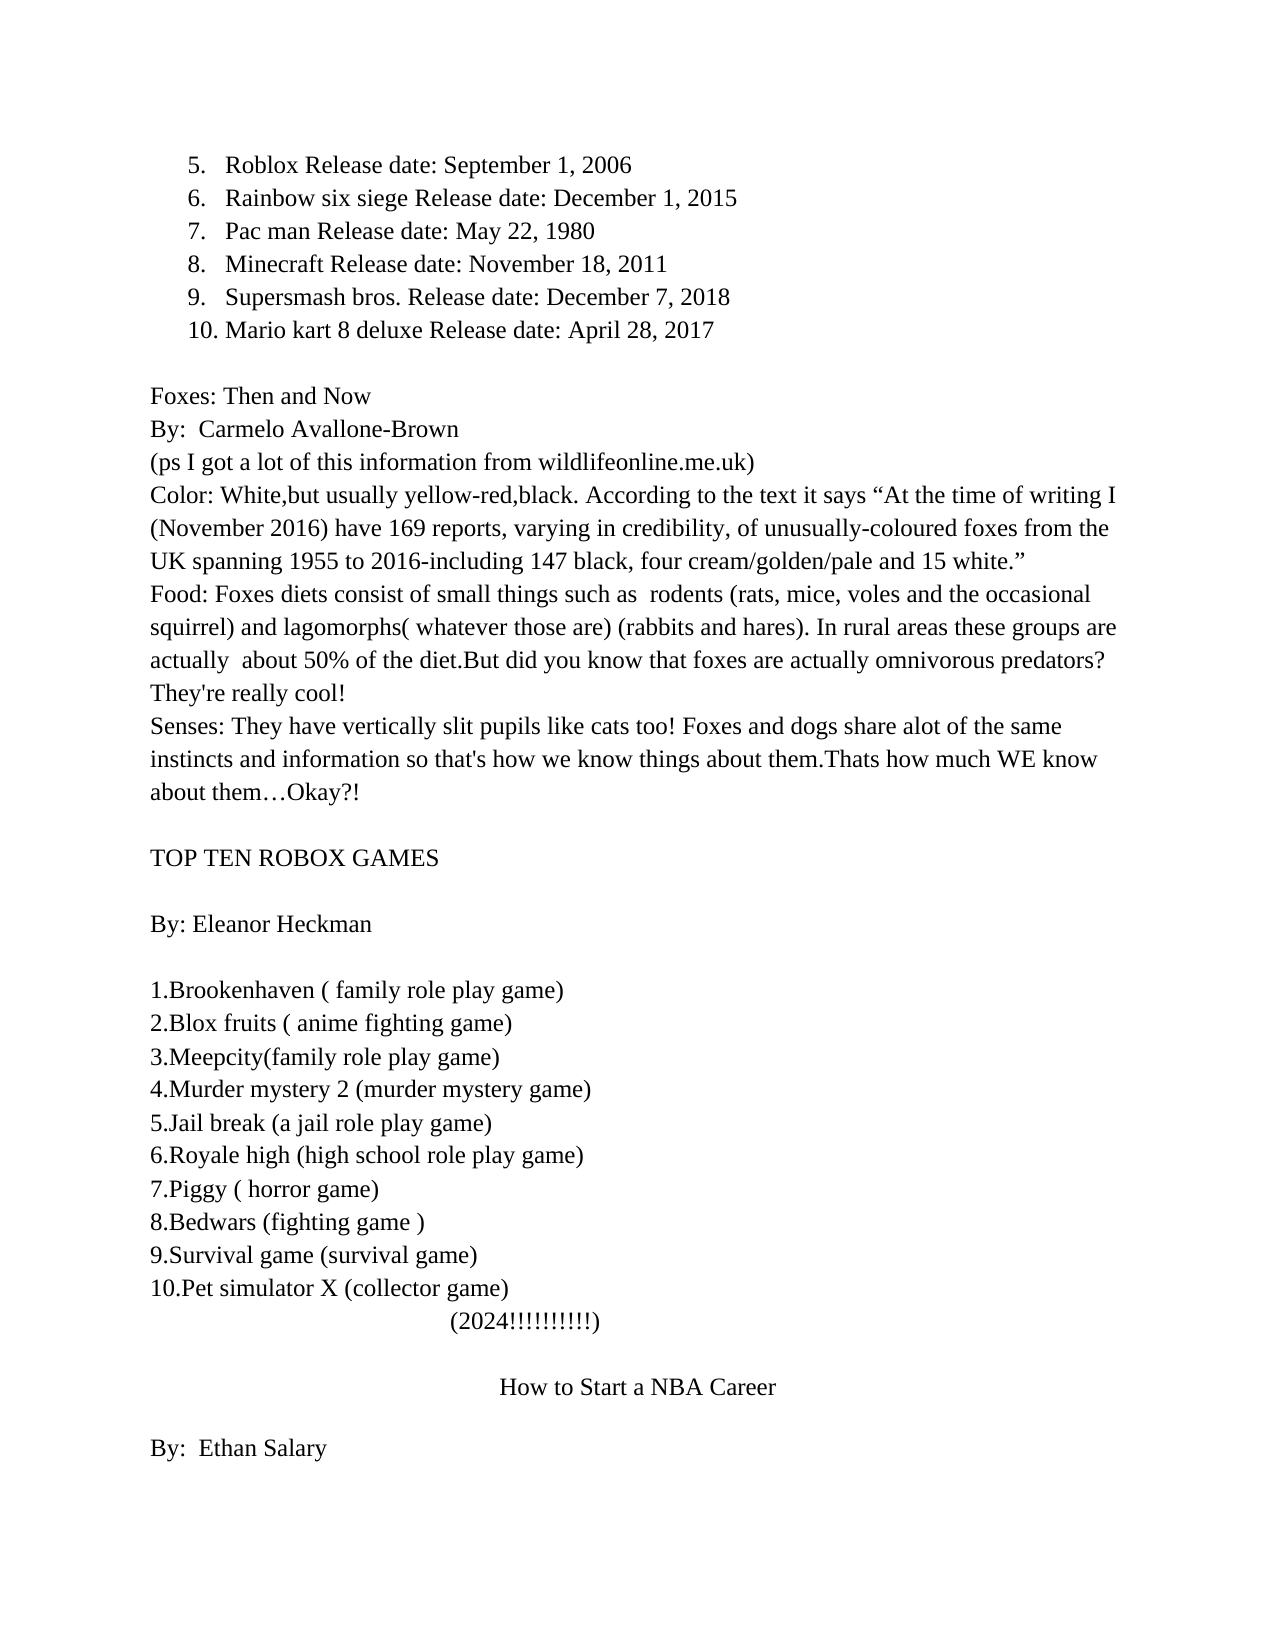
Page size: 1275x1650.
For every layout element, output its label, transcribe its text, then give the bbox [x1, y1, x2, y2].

list Supersmash bros. Release date: December 7, 2018 [187, 282, 1125, 311]
text 6.Royale high (high school role play game) [150, 1141, 1125, 1169]
list Minecraft Release date: November 18, 2011 [187, 249, 1125, 278]
list Mario kart 8 deluxe Release date: April 28, 2017 [187, 315, 1125, 344]
text By: Ethan Salary [150, 1433, 1125, 1462]
text 10.Pet simulator X (collector game) [150, 1273, 1125, 1301]
text (ps I got a lot of this information from wildlifeonline.me.uk) [150, 447, 1125, 476]
text 7.Piggy ( horror game) [150, 1174, 1125, 1202]
text Senses: They have vertically slit pupils like cats too! Foxes and dogs share alot of the same instincts and information so that's how we know things about them.Thats how much WE know about them…Okay?! [150, 711, 1125, 806]
text How to Start a NBA Career [150, 1372, 1125, 1401]
text 4.Murder mystery 2 (murder mystery game) [150, 1074, 1125, 1103]
list Pac man Release date: May 22, 1980 [187, 216, 1125, 245]
text 1.Brookenhaven ( family role play game) [150, 976, 1125, 1004]
text 8.Bedwars (fighting game ) [150, 1207, 1125, 1235]
text 2.Blox fruits ( anime fighting game) [150, 1008, 1125, 1037]
text By: Eleanor Heckman [150, 909, 1125, 938]
text (2024!!!!!!!!!!) [450, 1306, 1125, 1334]
list Rainbow six siege Release date: December 1, 2015 [187, 183, 1125, 212]
text 9.Survival game (survival game) [150, 1240, 1125, 1268]
text Food: Foxes diets consist of small things such as rodents (rats, mice, voles and the occasional squirrel) and lagomorphs( whatever those are) (rabbits and hares). In rural areas these groups are actually about 50% of the diet.But did you know that foxes are actually omnivorous predators? They're really cool! [150, 579, 1125, 707]
text By: Carmelo Avallone-Brown [150, 414, 1125, 443]
text 3.Meepcity(family role play game) [150, 1042, 1125, 1070]
text Color: White,but usually yellow-red,black. According to the text it says “At the time of writing I (November 2016) have 169 reports, varying in credibility, of unusually-coloured foxes from the UK spanning 1955 to 2016-including 147 black, four cream/golden/pale and 15 white.” [150, 480, 1125, 575]
list Roblox Release date: September 1, 2006 [187, 150, 1125, 179]
text 5.Jail break (a jail role play game) [150, 1108, 1125, 1136]
text Foxes: Then and Now [150, 381, 1125, 410]
text TOP TEN ROBOX GAMES [150, 843, 1125, 872]
